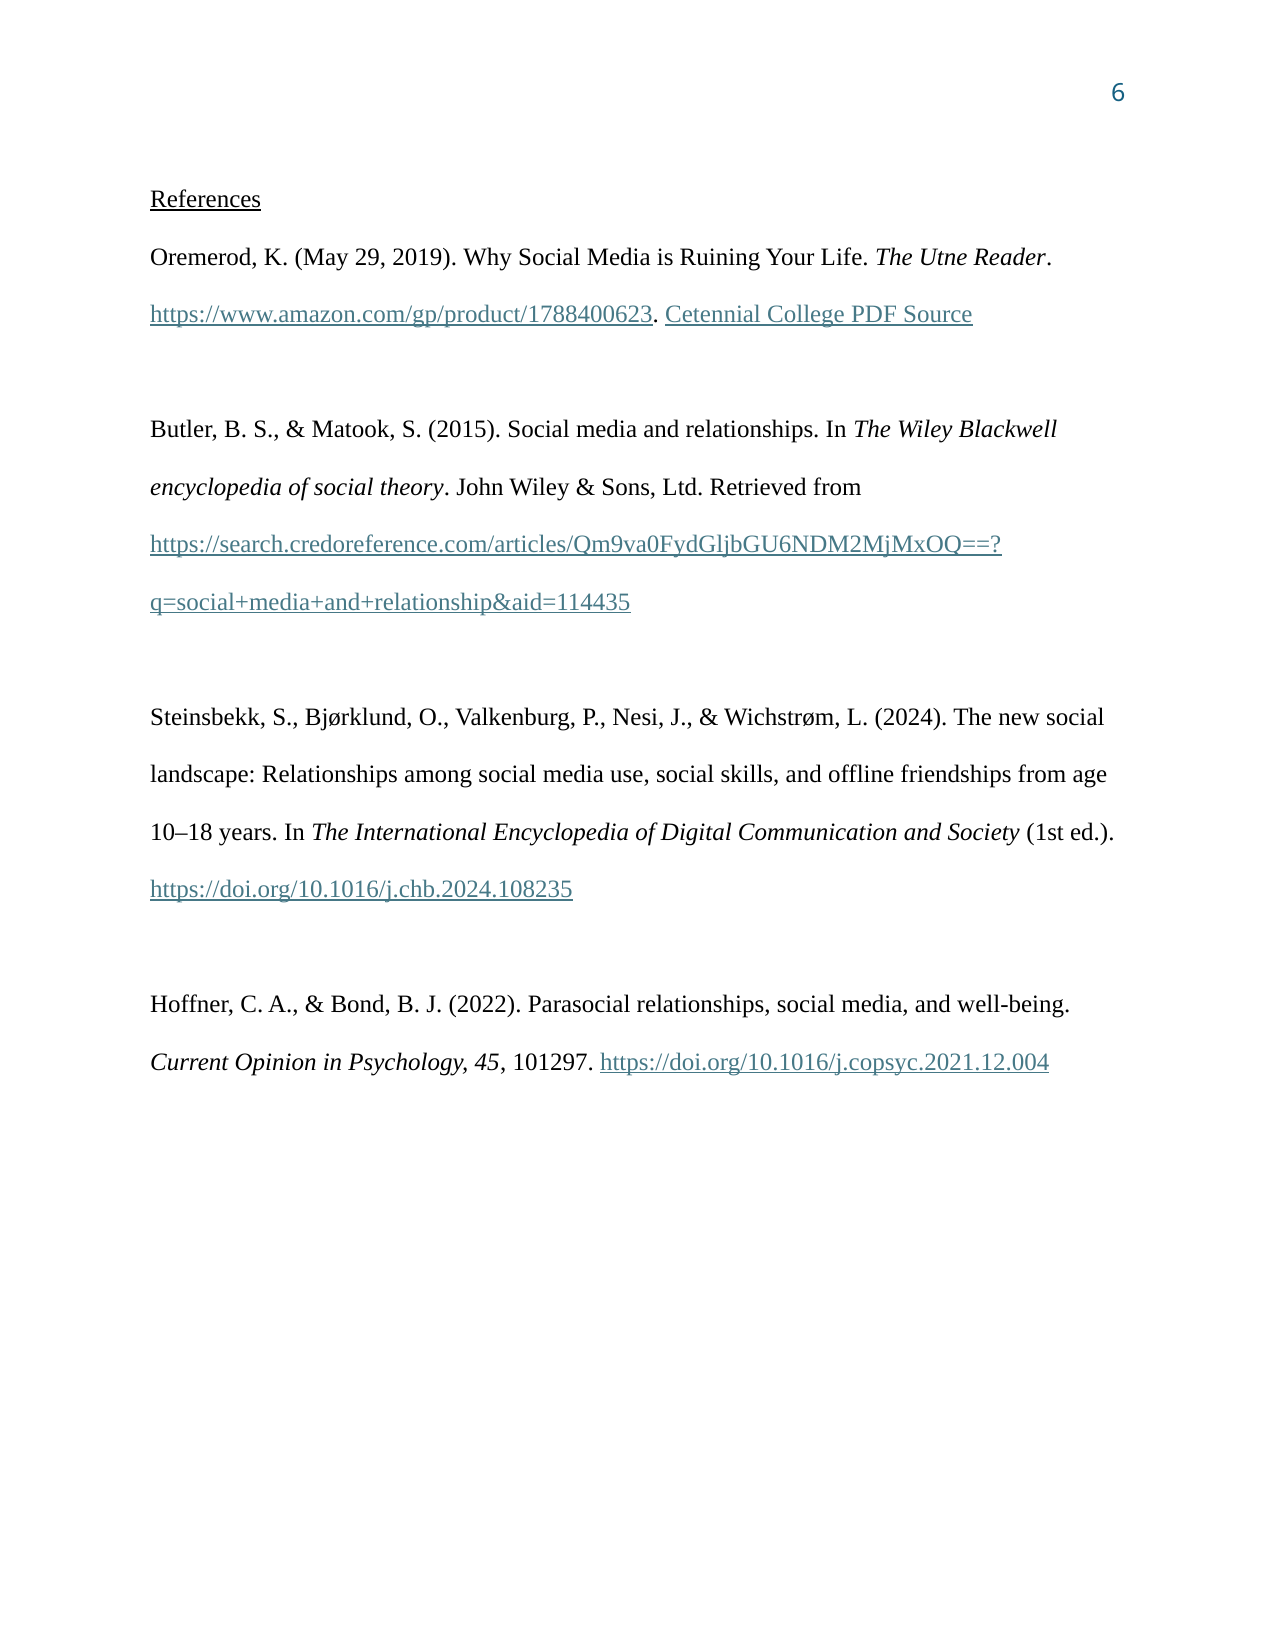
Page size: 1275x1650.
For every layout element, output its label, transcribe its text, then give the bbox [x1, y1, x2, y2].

text References Oremerod, K. (May 29, 2019). Why Social Media is Ruining Your Life. The Utne Reader. https://www.amazon.com/gp/product/1788400623. Cetennial College PDF Source Butler, B. S., & Matook, S. (2015). Social media and relationships. In The Wiley Blackwell encyclopedia of social theory. John Wiley & Sons, Ltd. Retrieved from https://search.credoreference.com/articles/Qm9va0FydGljbGU6NDM2MjMxOQ==?q=social+media+and+relationship&aid=114435 Steinsbekk, S., Bjørklund, O., Valkenburg, P., Nesi, J., & Wichstrøm, L. (2024). The new social landscape: Relationships among social media use, social skills, and offline friendships from age 10–18 years. In The International Encyclopedia of Digital Communication and Society (1st ed.). https://doi.org/10.1016/j.chb.2024.108235 Hoffner, C. A., & Bond, B. J. (2022). Parasocial relationships, social media, and well-being. Current Opinion in Psychology, 45, 101297. https://doi.org/10.1016/j.copsyc.2021.12.004 [150, 184, 1125, 1075]
